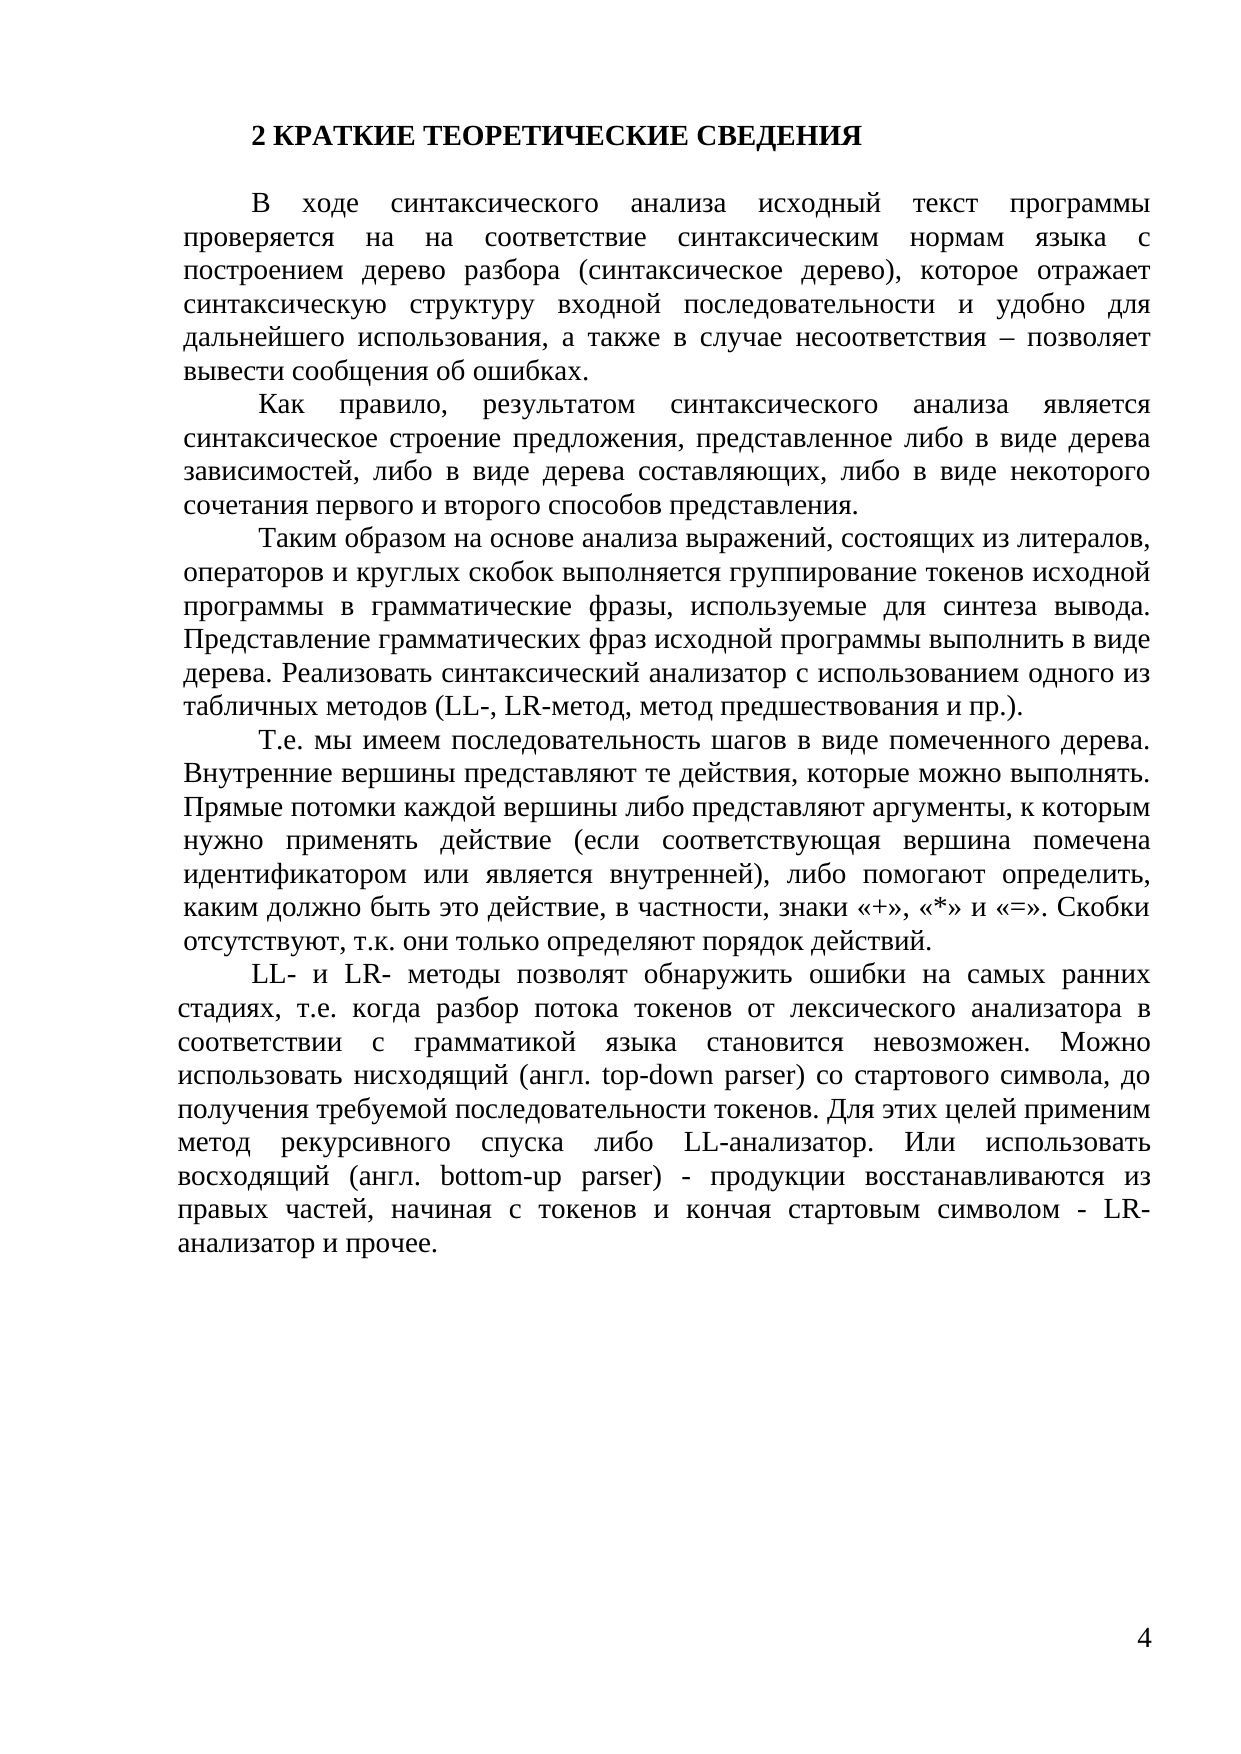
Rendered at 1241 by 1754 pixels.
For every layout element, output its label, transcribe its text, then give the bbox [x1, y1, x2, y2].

text LL- и LR- методы позволят обнаружить ошибки на самых ранних стадиях, т.е. когда разбор потока токенов от лексического анализатора в соответствии с грамматикой языка становится невозможен. Можно использовать нисходящий (англ. top-down parser) со стартового символа, до получения требуемой последовательности токенов. Для этих целей применим метод рекурсивного спуска либо LL-анализатор. Или использовать восходящий (англ. bottom-up parser) - продукции восстанавливаются из правых частей, начиная с токенов и кончая стартовым символом - LR-анализатор и прочее. [177, 957, 1152, 1258]
text Как правило, результатом синтаксического анализа является синтаксическое строение предложения, представленное либо в виде дерева зависимостей, либо в виде дерева составляющих, либо в виде некоторого сочетания первого и второго способов представления. [183, 386, 1152, 521]
list КРАТКИЕ ТЕОРЕТИЧЕСКИЕ СВЕДЕНИЯ [177, 118, 1152, 152]
text В ходе синтаксического анализа исходный текст программы проверяется на на соответствие синтаксическим нормам языка с построением дерево разбора (синтаксическое дерево), которое отражает синтаксическую структуру входной последовательности и удобно для дальнейшего использования, а также в случае несоответствия – позволяет вывести сообщения об ошибках. [183, 185, 1152, 386]
text Т.е. мы имеем последовательность шагов в виде помеченного дерева. Внутренние вершины представляют те действия, которые можно выполнять. Прямые потомки каждой вершины либо представляют аргументы, к которым нужно применять действие (если соответствующая вершина помечена идентификатором или является внутренней), либо помогают определить, каким должно быть это действие, в частности, знаки «+», «*» и «=». Скобки отсутствуют, т.к. они только определяют порядок действий. [183, 722, 1152, 957]
text Таким образом на основе анализа выражений, состоящих из литералов, операторов и круглых скобок выполняется группирование токенов исходной программы в грамматические фразы, используемые для синтеза вывода. Представление грамматических фраз исходной программы выполнить в виде дерева. Реализовать синтаксический анализатор с использованием одного из табличных методов (LL-, LR-метод, метод предшествования и пр.). [183, 521, 1152, 722]
